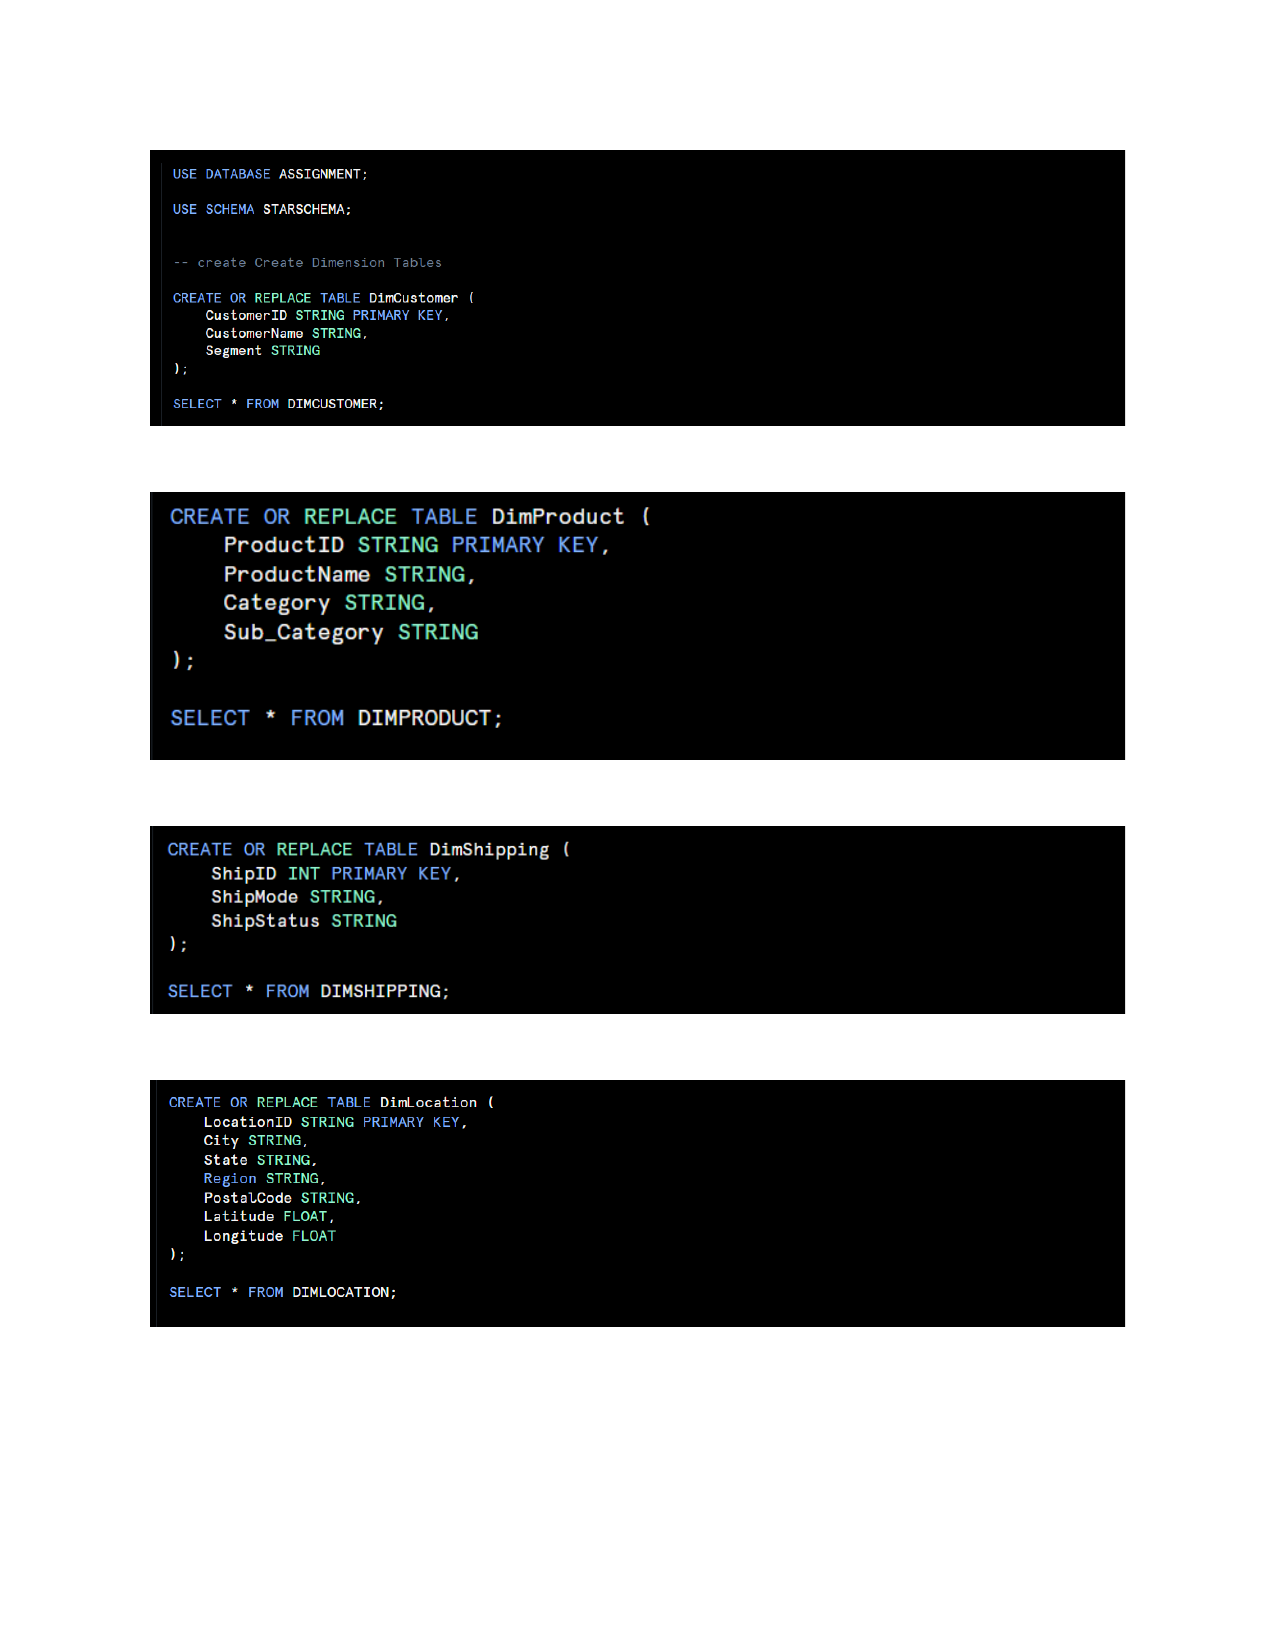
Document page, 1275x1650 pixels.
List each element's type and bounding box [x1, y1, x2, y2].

picture [150, 826, 1125, 1014]
picture [150, 1080, 1125, 1327]
picture [150, 150, 1125, 426]
picture [150, 492, 1125, 760]
